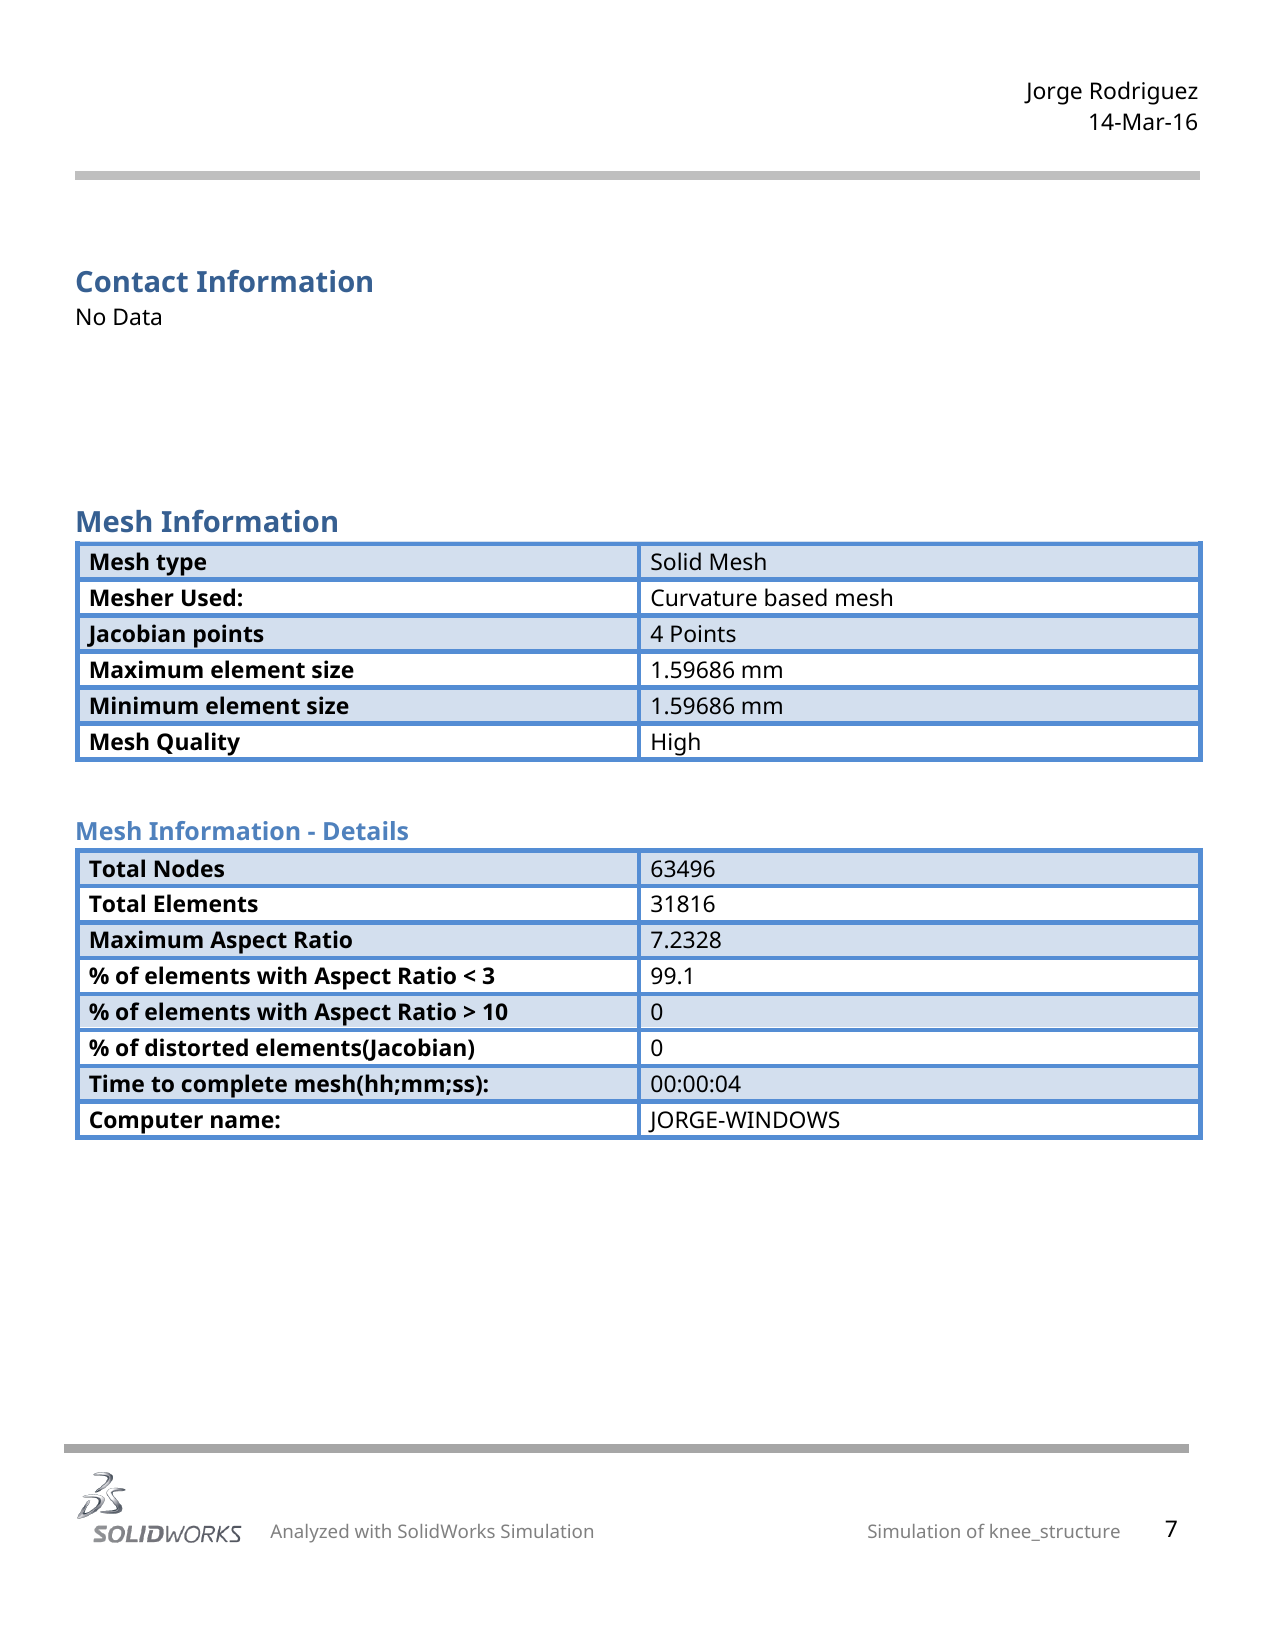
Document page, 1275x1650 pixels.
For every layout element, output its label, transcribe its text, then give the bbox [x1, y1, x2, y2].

table_header Contact Information No Data [64, 211, 1211, 395]
picture [75, 1453, 243, 1544]
table_header Mesh Information Mesh Information - Details Mesh Control Information: [64, 452, 1211, 1140]
